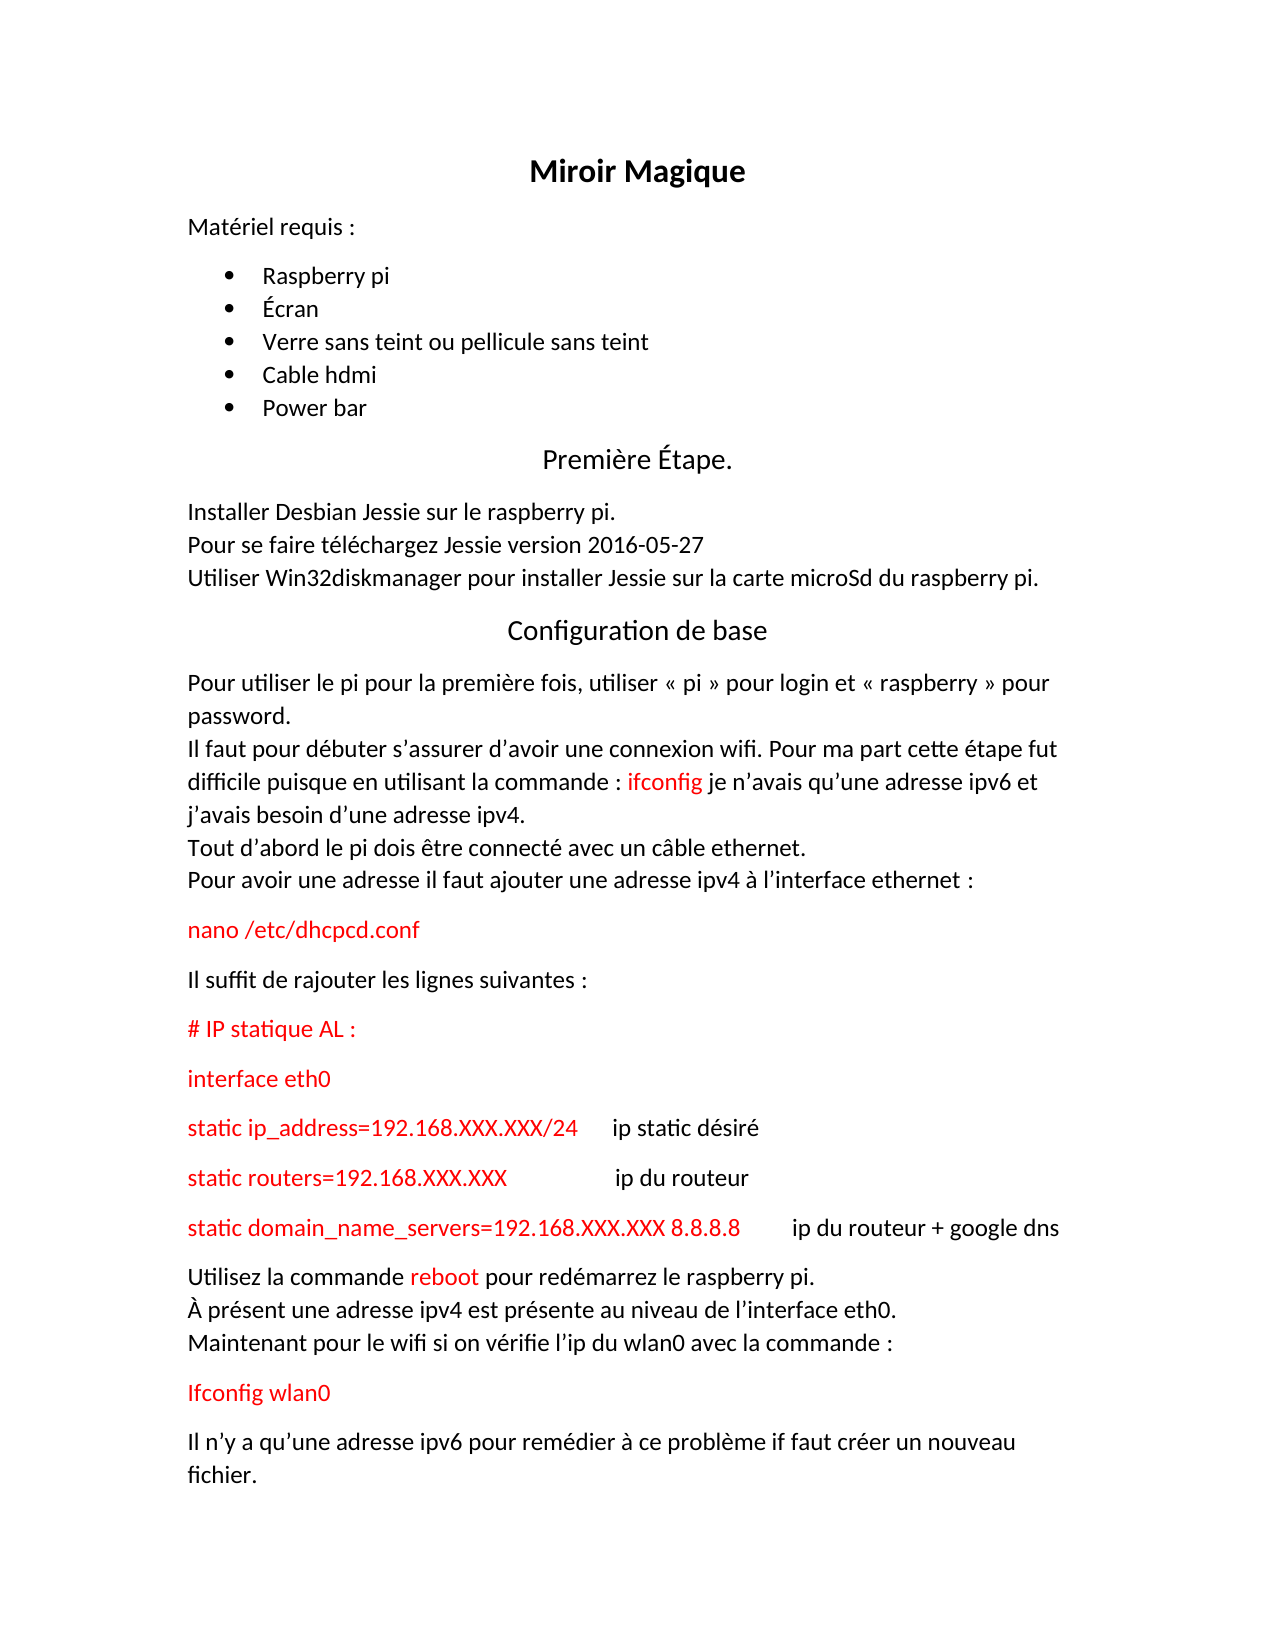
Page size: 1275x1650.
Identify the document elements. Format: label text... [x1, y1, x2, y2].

text Utilisez la commande reboot pour redémarrez le raspberry pi. À présent une adresse ipv4 est présente au niveau de l’interface eth0. Maintenant pour le wifi si on vérifie l’ip du wlan0 avec la commande : [187, 1261, 1087, 1358]
list Verre sans teint ou pellicule sans teint [225, 326, 1087, 357]
text Pour utiliser le pi pour la première fois, utiliser « pi » pour login et « raspberry » pour password. Il faut pour débuter s’assurer d’avoir une connexion wifi. Pour ma part cette étape fut difficile puisque en utilisant la commande : ifconfig je n’avais qu’une adresse ipv6 et j’avais besoin d’une adresse ipv4. Tout d’abord le pi dois être connecté avec un câble ethernet. Pour avoir une adresse il faut ajouter une adresse ipv4 à l’interface ethernet : [187, 667, 1087, 895]
text Miroir Magique [187, 150, 1087, 191]
text static ip_address=192.168.XXX.XXX/24 ip static désiré [187, 1112, 1087, 1143]
list Écran [225, 293, 1087, 324]
text Configuration de base [187, 612, 1087, 648]
list Cable hdmi [225, 359, 1087, 389]
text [187, 1426, 1087, 1490]
text static domain_name_servers=192.168.XXX.XXX 8.8.8.8 ip du routeur + google dns [187, 1212, 1087, 1242]
text Première Étape. [187, 441, 1087, 477]
text # IP statique AL : [187, 1013, 1087, 1044]
text Ifconfig wlan0 [187, 1377, 1087, 1407]
text Installer Desbian Jessie sur le raspberry pi. Pour se faire téléchargez Jessie version 2016-05-27 Utiliser Win32diskmanager pour installer Jessie sur la carte microSd du raspberry pi. [187, 497, 1087, 593]
list Raspberry pi [225, 260, 1087, 291]
text interface eth0 [187, 1063, 1087, 1093]
text nano /etc/dhcpcd.conf [187, 914, 1087, 945]
list Power bar [225, 392, 1087, 422]
text Il suffit de rajouter les lignes suivantes : [187, 964, 1087, 994]
text static routers=192.168.XXX.XXX ip du routeur [187, 1162, 1087, 1193]
text Matériel requis : [187, 211, 1087, 241]
